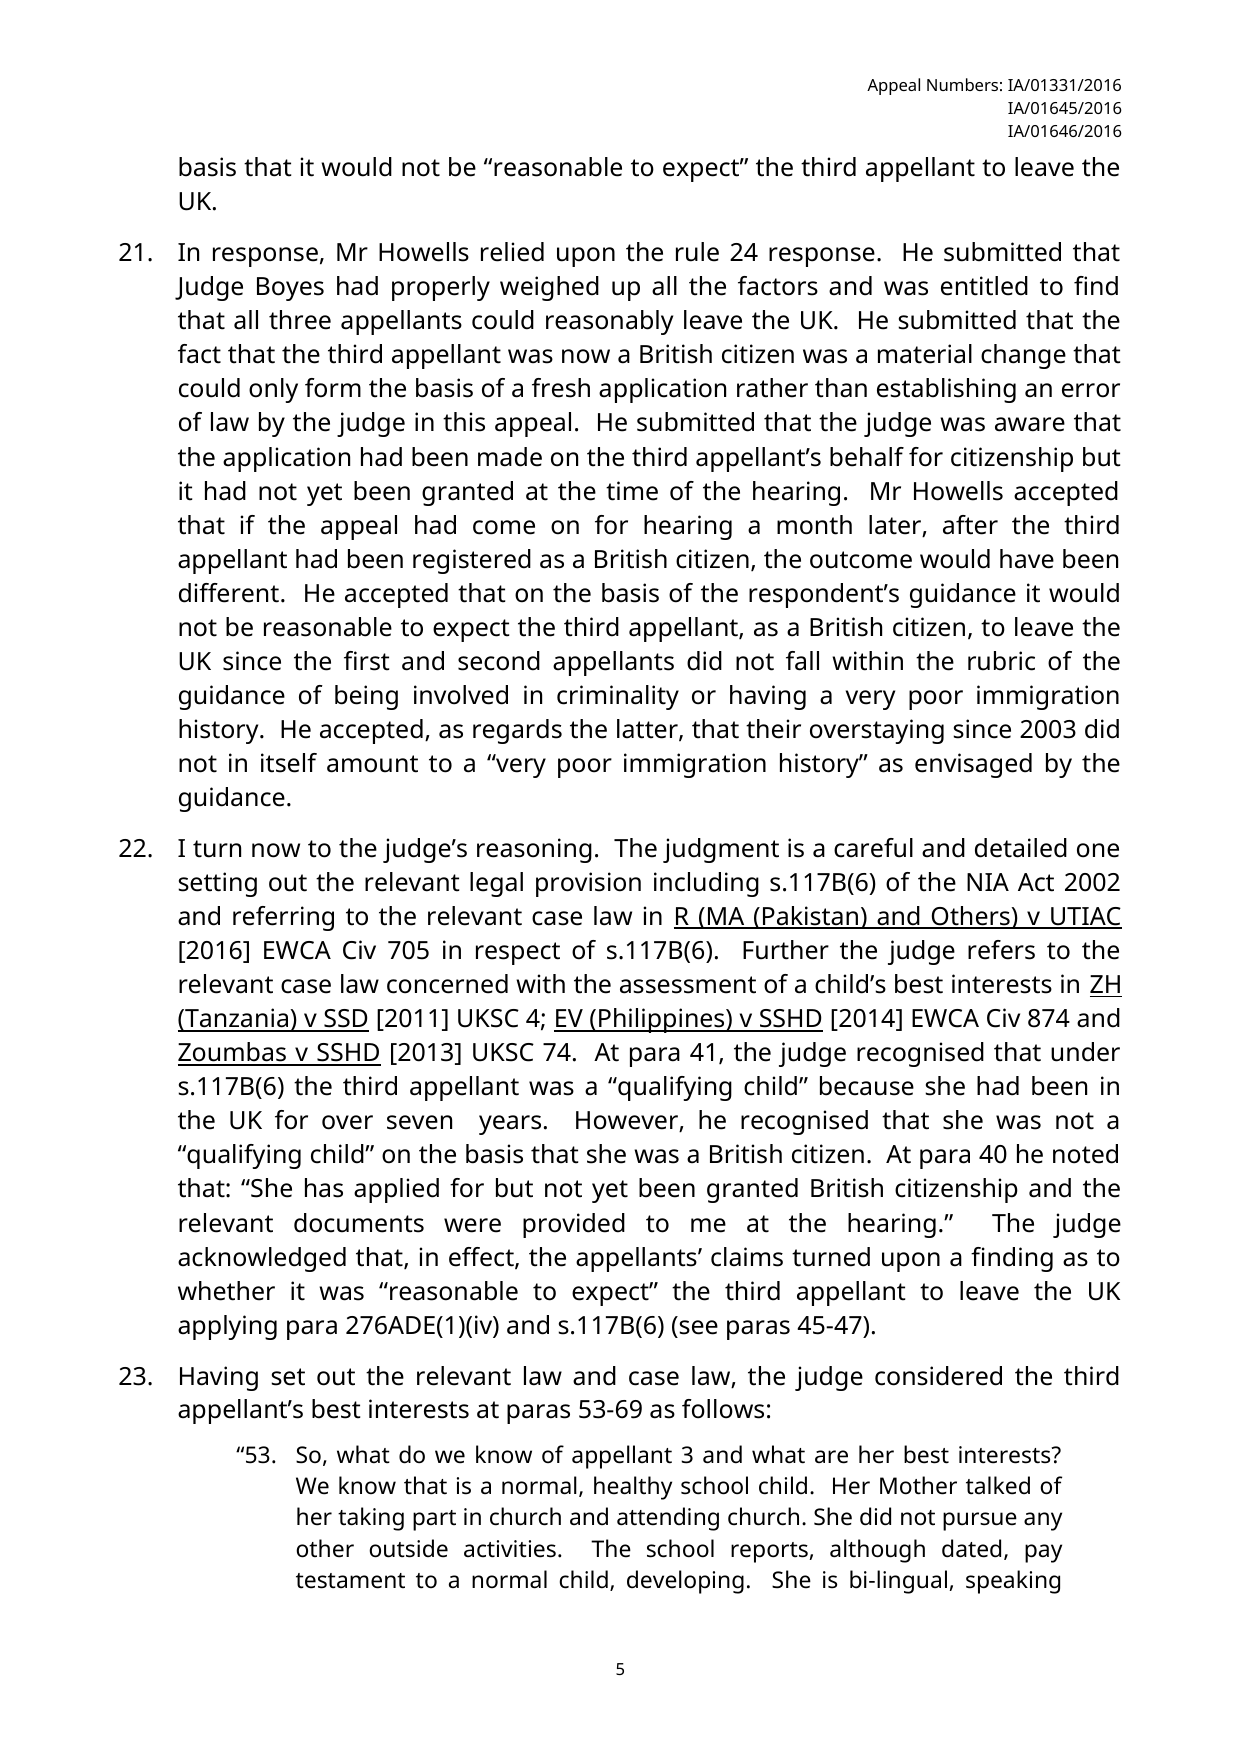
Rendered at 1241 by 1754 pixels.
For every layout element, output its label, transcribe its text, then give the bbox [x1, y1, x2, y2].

list In response, Mr Howells relied upon the rule 24 response. He submitted that Judge Boyes had properly weighed up all the factors and was entitled to find that all three appellants could reasonably leave the UK. He submitted that the fact that the third appellant was now a British citizen was a material change that could only form the basis of a fresh application rather than establishing an error of law by the judge in this appeal. He submitted that the judge was aware that the application had been made on the third appellant’s behalf for citizenship but it had not yet been granted at the time of the hearing. Mr Howells accepted that if the appeal had come on for hearing a month later, after the third appellant had been registered as a British citizen, the outcome would have been different. He accepted that on the basis of the respondent’s guidance it would not be reasonable to expect the third appellant, as a British citizen, to leave the UK since the first and second appellants did not fall within the rubric of the guidance of being involved in criminality or having a very poor immigration history. He accepted, as regards the latter, that their overstaying since 2003 did not in itself amount to a “very poor immigration history” as envisaged by the guidance. [118, 235, 1122, 814]
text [236, 1439, 1063, 1595]
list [118, 150, 1122, 218]
list Having set out the relevant law and case law, the judge considered the third appellant’s best interests at paras 53-69 as follows: [118, 1358, 1122, 1426]
list I turn now to the judge’s reasoning. The judgment is a careful and detailed one setting out the relevant legal provision including s.117B(6) of the NIA Act 2002 and referring to the relevant case law in R (MA (Pakistan) and Others) v UTIAC [2016] EWCA Civ 705 in respect of s.117B(6). Further the judge refers to the relevant case law concerned with the assessment of a child’s best interests in ZH (Tanzania) v SSD [2011] UKSC 4; EV (Philippines) v SSHD [2014] EWCA Civ 874 and Zoumbas v SSHD [2013] UKSC 74. At para 41, the judge recognised that under s.117B(6) the third appellant was a “qualifying child” because she had been in the UK for over seven years. However, he recognised that she was not a “qualifying child” on the basis that she was a British citizen. At para 40 he noted that: “She has applied for but not yet been granted British citizenship and the relevant documents were provided to me at the hearing.” The judge acknowledged that, in effect, the appellants’ claims turned upon a finding as to whether it was “reasonable to expect” the third appellant to leave the UK applying para 276ADE(1)(iv) and s.117B(6) (see paras 45-47). [118, 831, 1122, 1341]
